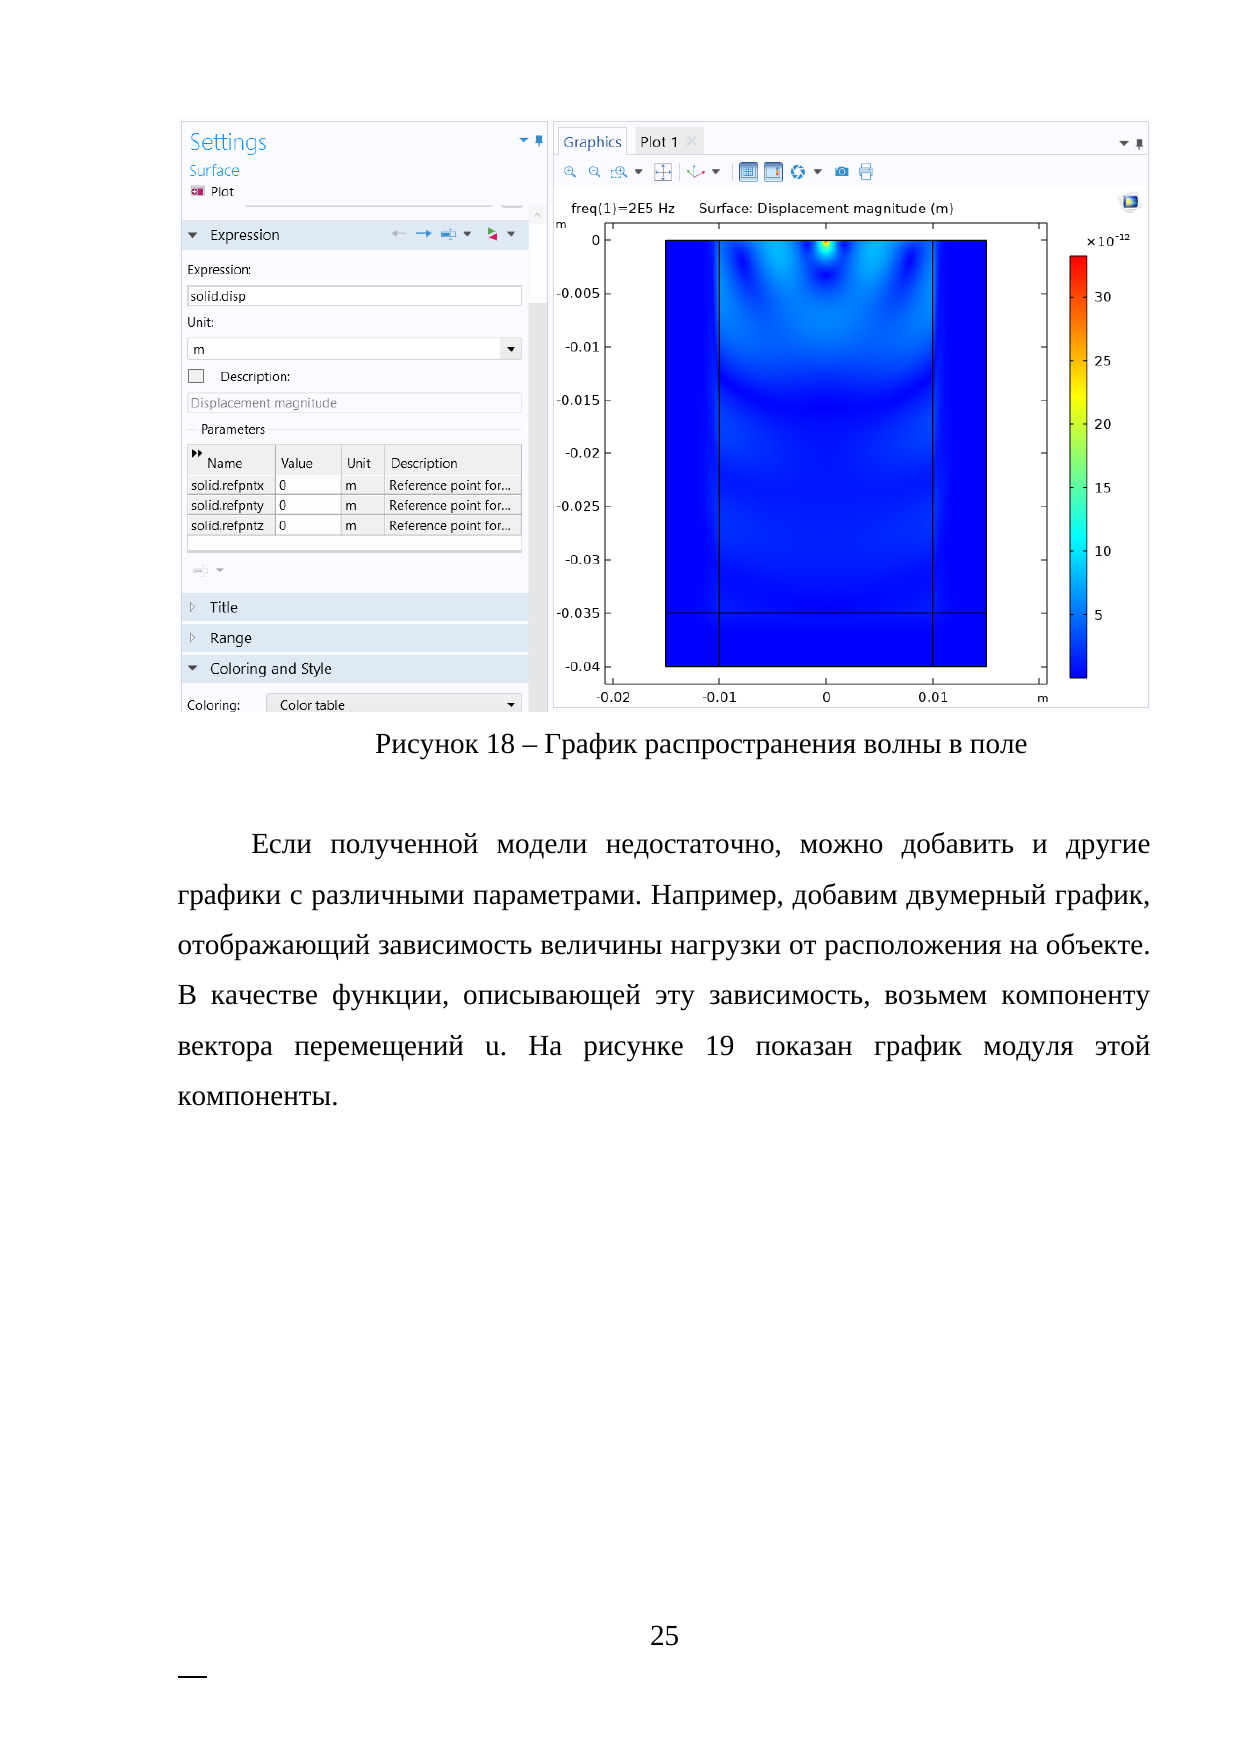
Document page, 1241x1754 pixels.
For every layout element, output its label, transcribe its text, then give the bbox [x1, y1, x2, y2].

picture [177, 118, 1152, 712]
text Если полученной модели недостаточно, можно добавить и другие графики с различными параметрами. Например, добавим двумерный график, отображающий зависимость величины нагрузки от расположения на объекте. В качестве функции, описывающей эту зависимость, возьмем компоненту вектора перемещений u. На рисунке 19 показан график модуля этой компоненты. [177, 826, 1152, 1112]
text Рисунок 18 – График распространения волны в поле [177, 726, 1152, 759]
